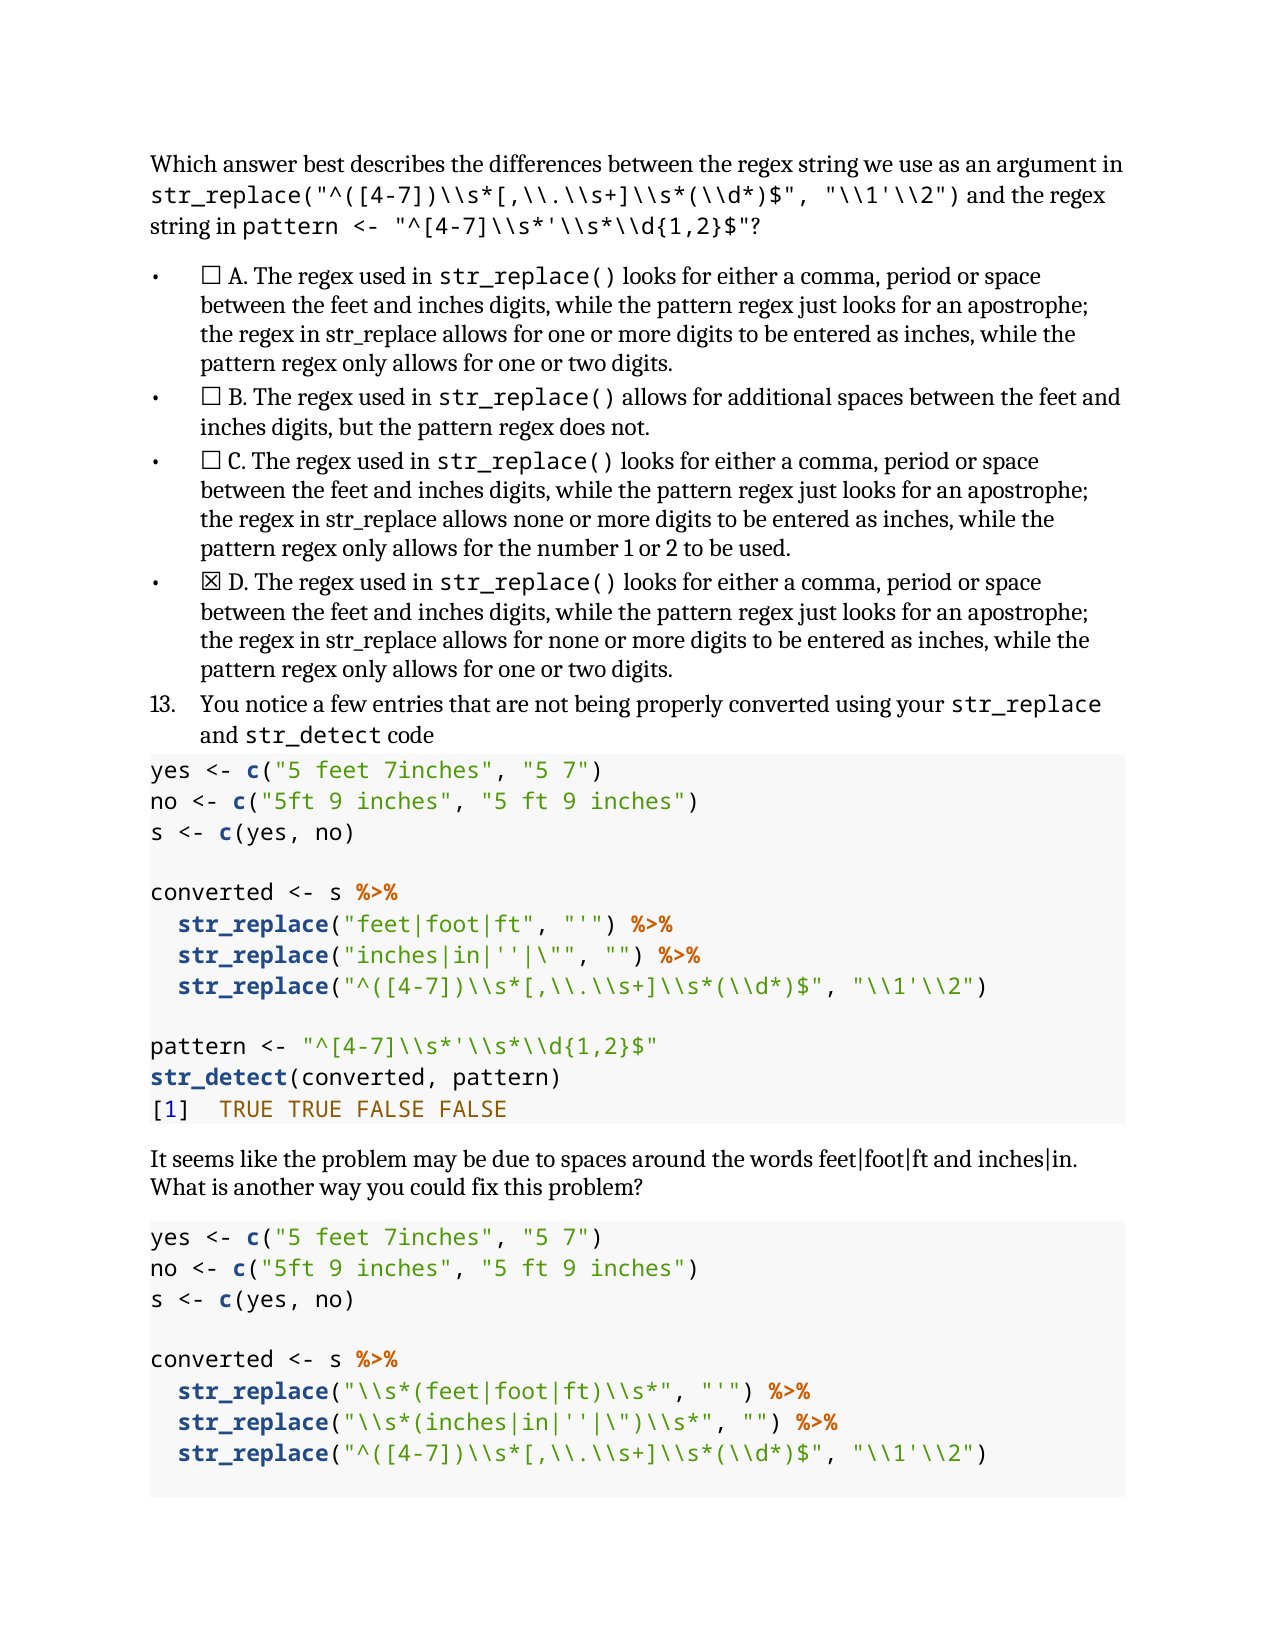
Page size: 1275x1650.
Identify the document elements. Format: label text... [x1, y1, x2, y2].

list ☐ C. The regex used in str_replace() looks for either a comma, period or space between the feet and inches digits, while the pattern regex just looks for an apostrophe; the regex in str_replace allows none or more digits to be entered as inches, while the pattern regex only allows for the number 1 or 2 to be used. [150, 445, 1125, 562]
list ☐ B. The regex used in str_replace() allows for additional spaces between the feet and inches digits, but the pattern regex does not. [150, 381, 1125, 441]
list You notice a few entries that are not being properly converted using your str_replace and str_detect code [150, 687, 1125, 750]
list ☐ A. The regex used in str_replace() looks for either a comma, period or space between the feet and inches digits, while the pattern regex just looks for an apostrophe; the regex in str_replace allows for one or more digits to be entered as inches, while the pattern regex only allows for one or two digits. [150, 260, 1125, 377]
text It seems like the problem may be due to spaces around the words feet|foot|ft and inches|in. What is another way you could fix this problem? [150, 1144, 1125, 1202]
list ☒ D. The regex used in str_replace() looks for either a comma, period or space between the feet and inches digits, while the pattern regex just looks for an apostrophe; the regex in str_replace allows for none or more digits to be entered as inches, while the pattern regex only allows for one or two digits. [150, 566, 1125, 684]
text Which answer best describes the differences between the regex string we use as an argument in str_replace("^([4-7])\\s*[,\\.\\s+]\\s*(\\d*)$", "\\1'\\2") and the regex string in pattern <- "^[4-7]\\s*'\\s*\\d{1,2}$"? [150, 150, 1125, 241]
text yes <- c("5 feet 7inches", "5 7") no <- c("5ft 9 inches", "5 ft 9 inches") s <- c(yes, no) converted <- s %>% str_replace("feet|foot|ft", "'") %>% str_replace("inches|in|''|\"", "") %>% str_replace("^([4-7])\\s*[,\\.\\s+]\\s*(\\d*)$", "\\1'\\2") pattern <- "^[4-7]\\s*'\\s*\\d{1,2}$" str_detect(converted, pattern) [1] TRUE TRUE FALSE FALSE [150, 754, 1125, 1124]
